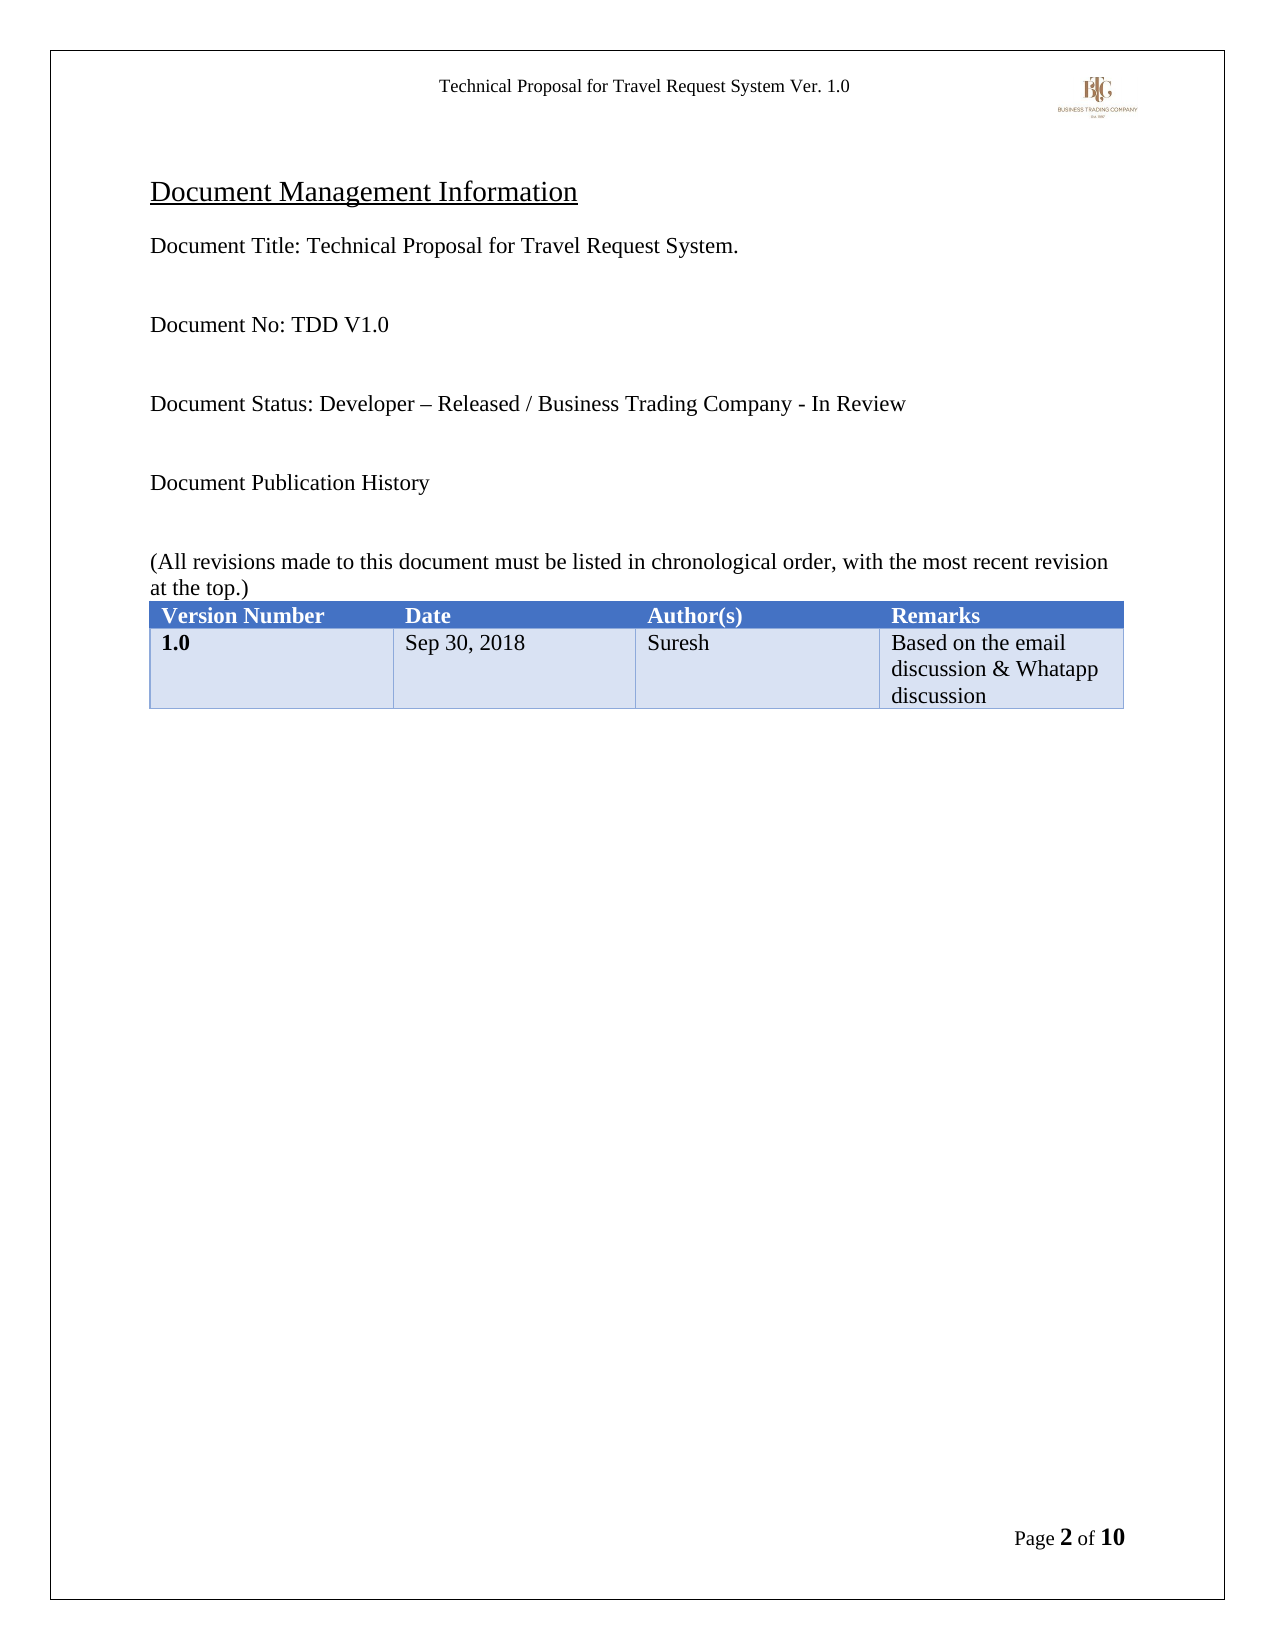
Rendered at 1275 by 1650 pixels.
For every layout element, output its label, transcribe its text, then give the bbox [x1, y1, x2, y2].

text (All revisions made to this document must be listed in chronological order, with the most recent revision at the top.) [150, 548, 1125, 601]
picture [1057, 77, 1138, 119]
table_header Date [394, 602, 635, 628]
text Document Title: Technical Proposal for Travel Request System. [150, 232, 1125, 258]
table_header Author(s) [636, 602, 879, 628]
table_cell 1.0 [151, 629, 393, 708]
table_cell Sep 30, 2018 [394, 629, 635, 708]
text Document No: TDD V1.0 [150, 311, 1125, 337]
text Document Management Information [150, 174, 1125, 208]
table_cell Based on the email discussion & Whatapp discussion [880, 629, 1123, 708]
table_header Version Number [151, 602, 393, 628]
table_cell Suresh [636, 629, 879, 708]
table_header Remarks [880, 602, 1123, 628]
text Document Status: Developer – Released / Business Trading Company - In Review [150, 390, 1125, 416]
text Document Publication History [150, 469, 1125, 495]
